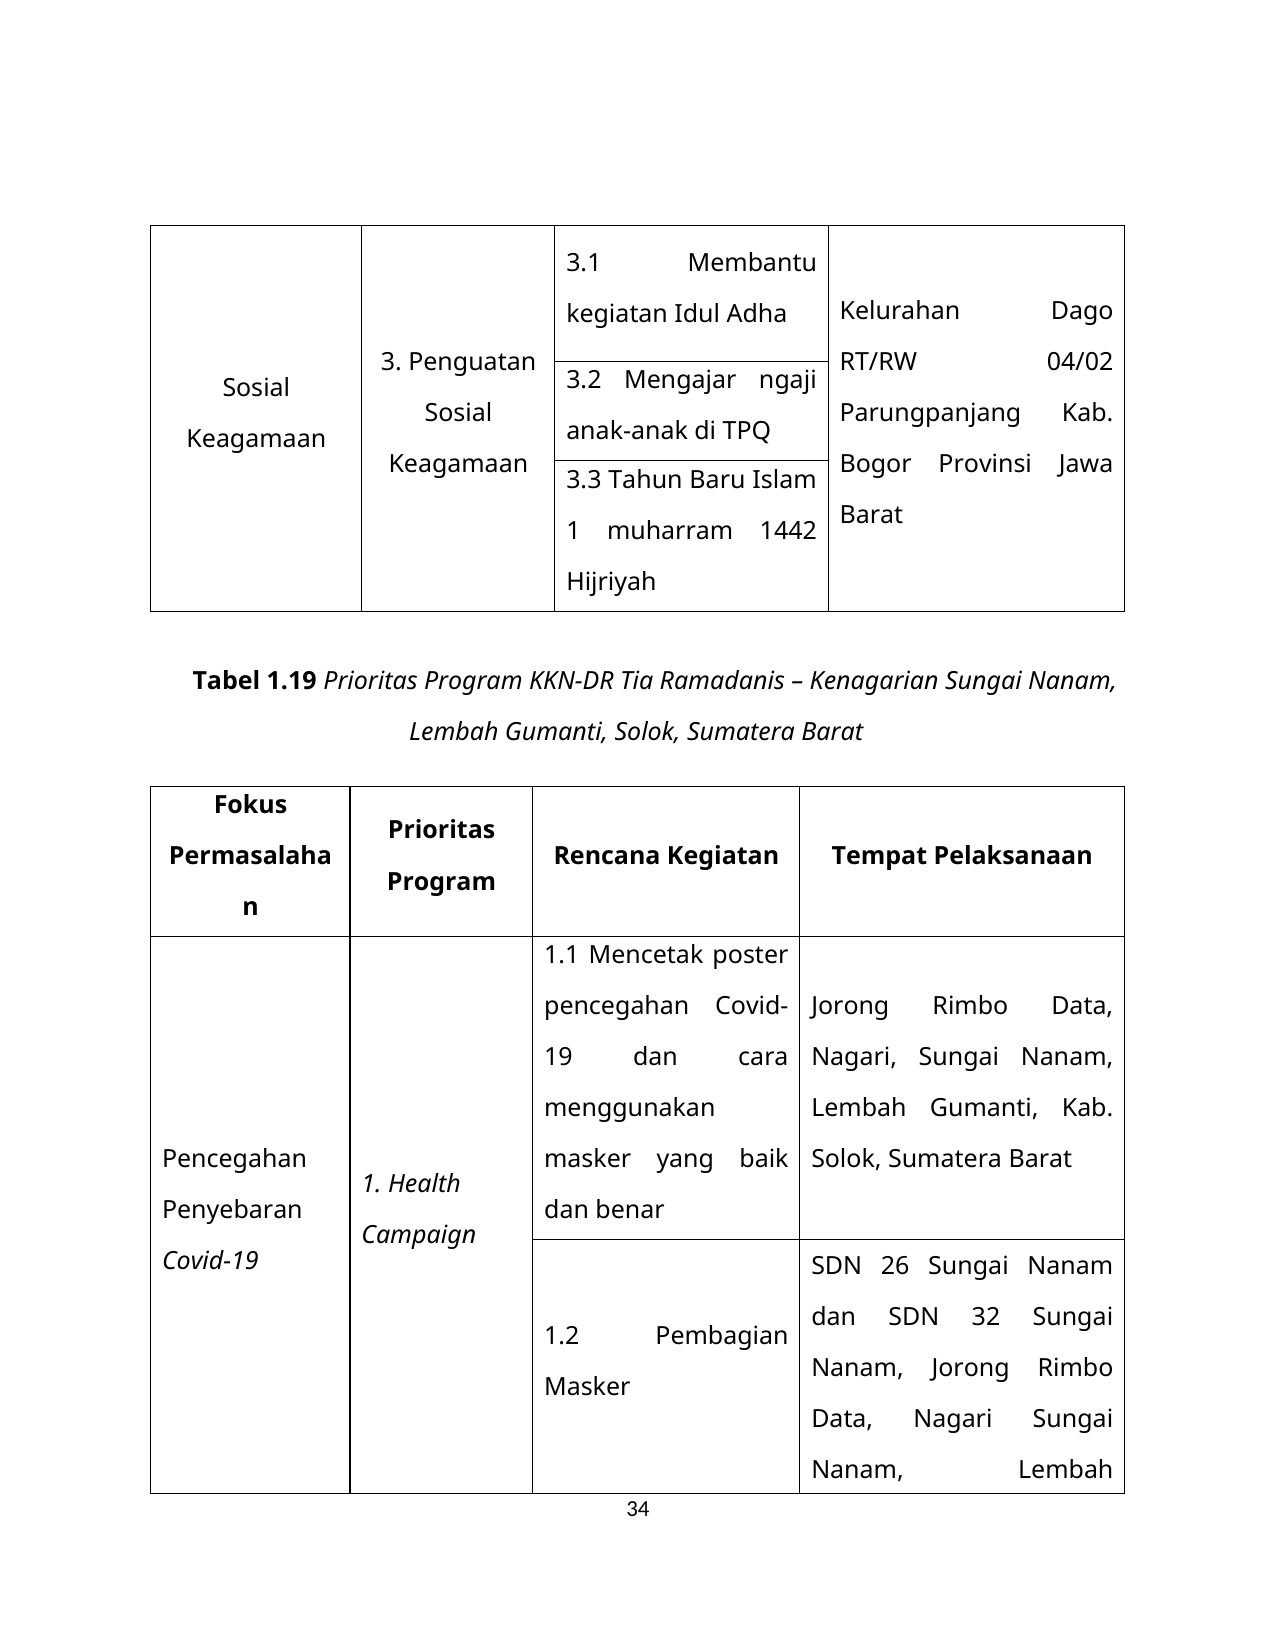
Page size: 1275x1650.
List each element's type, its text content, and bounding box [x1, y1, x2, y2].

table_cell Jorong Rimbo Data, Nagari, Sungai Nanam, Lembah Gumanti, Kab. Solok, Sumatera Barat [800, 937, 1124, 1239]
table_cell 1.1 Mencetak poster pencegahan Covid-19 dan cara menggunakan masker yang baik dan benar [533, 937, 799, 1239]
table_header Fokus Permasalahan [151, 787, 349, 936]
table_cell Sosial Keagamaan [151, 226, 361, 611]
table_cell 1. Health Campaign [351, 937, 532, 1493]
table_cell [533, 1240, 799, 1493]
table_cell 3.3 Tahun Baru Islam 1 muharram 1442 Hijriyah [555, 461, 828, 611]
table_header Rencana Kegiatan [533, 787, 799, 936]
table_header Tempat Pelaksanaan [800, 787, 1124, 936]
table_cell 3. Penguatan Sosial Keagamaan [362, 226, 554, 611]
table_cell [800, 1240, 1124, 1493]
table_header Prioritas Program [351, 787, 532, 936]
table_cell 3.1 Membantu kegiatan Idul Adha [555, 226, 828, 361]
table_cell 3.2 Mengajar ngaji anak-anak di TPQ [555, 362, 828, 460]
text Tabel 1.19 Prioritas Program KKN-DR Tia Ramadanis – Kenagarian Sungai Nanam, Lembah Gumanti, Solok, Sumatera Barat [150, 663, 1125, 748]
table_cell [829, 226, 1124, 611]
table_cell Pencegahan Penyebaran Covid-19 [151, 937, 349, 1493]
